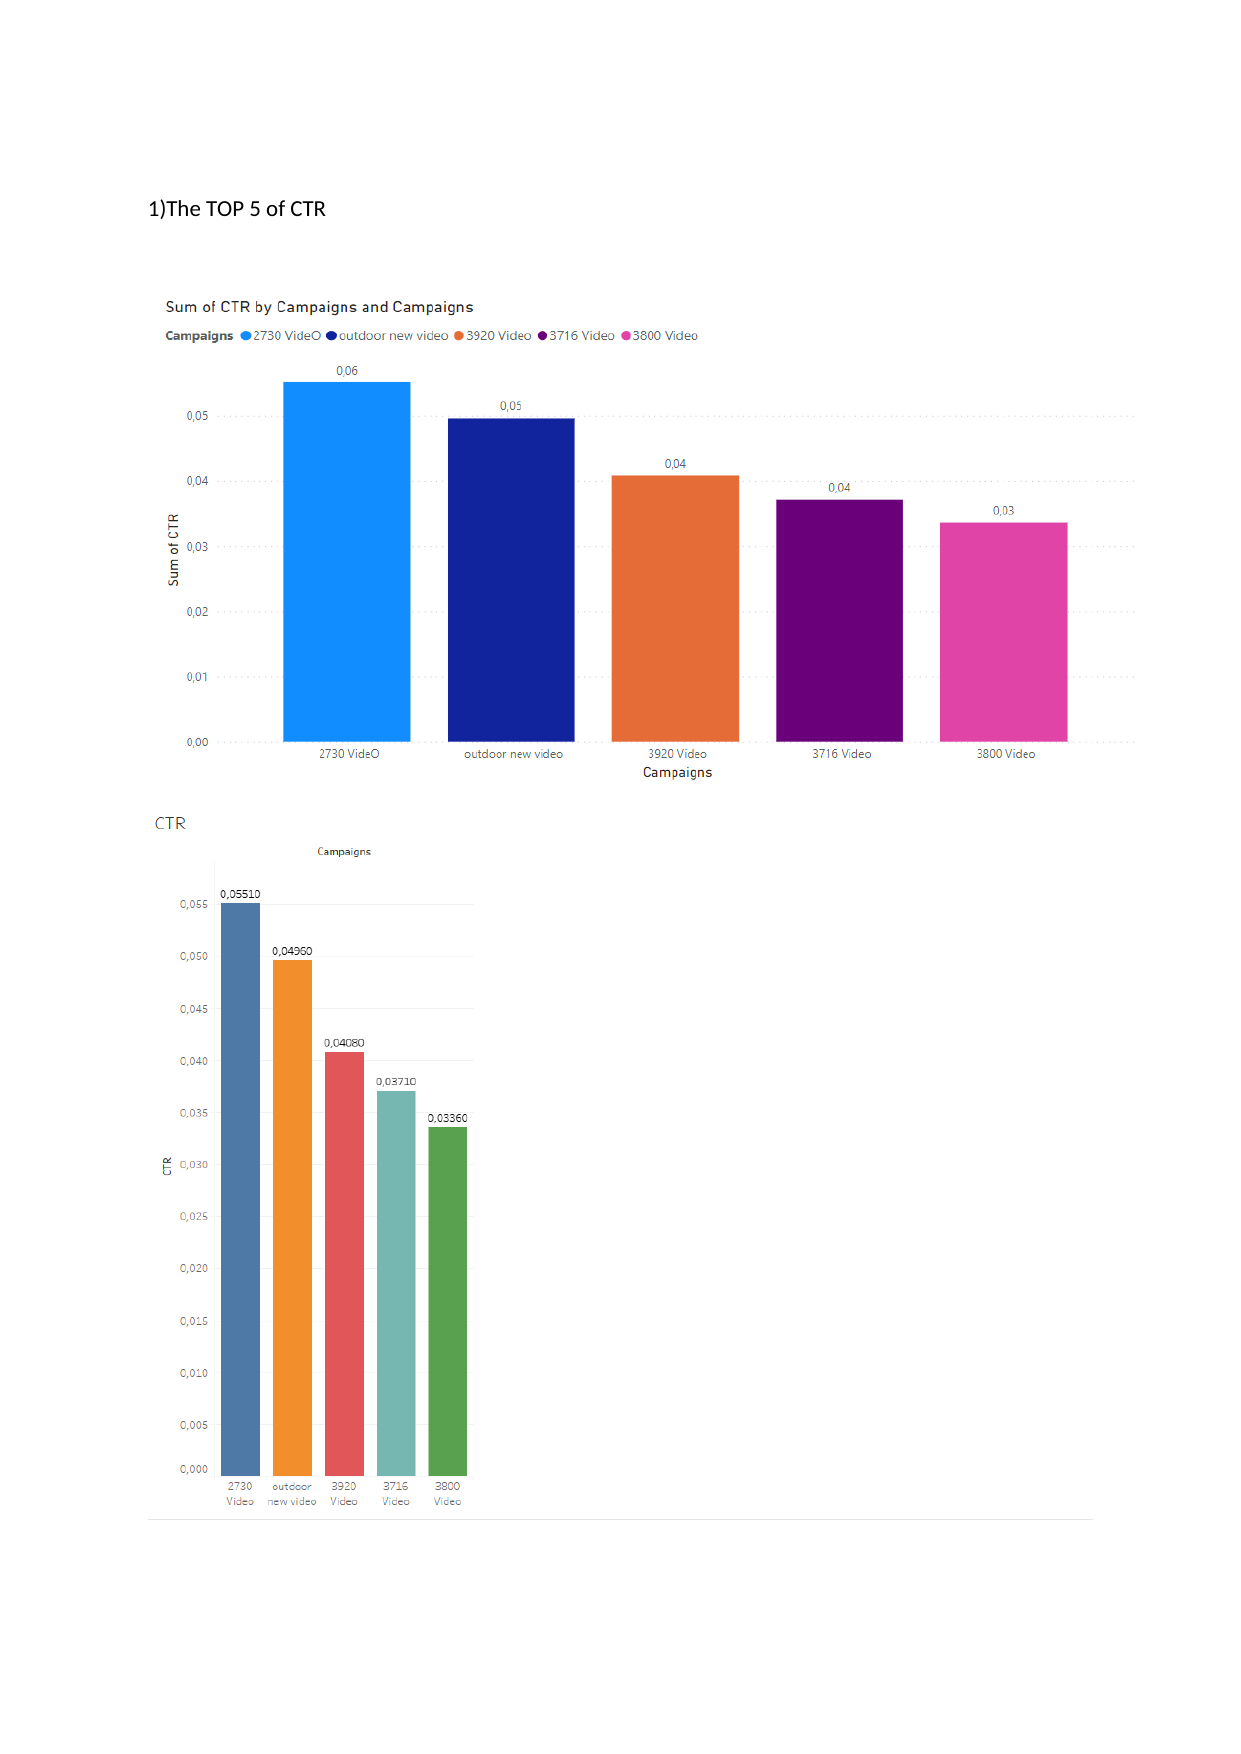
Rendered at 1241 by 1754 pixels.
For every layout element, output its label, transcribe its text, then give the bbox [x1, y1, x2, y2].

text 1)The TOP 5 of CTR [148, 194, 1093, 222]
picture [147, 803, 1093, 1520]
picture [147, 288, 1157, 786]
